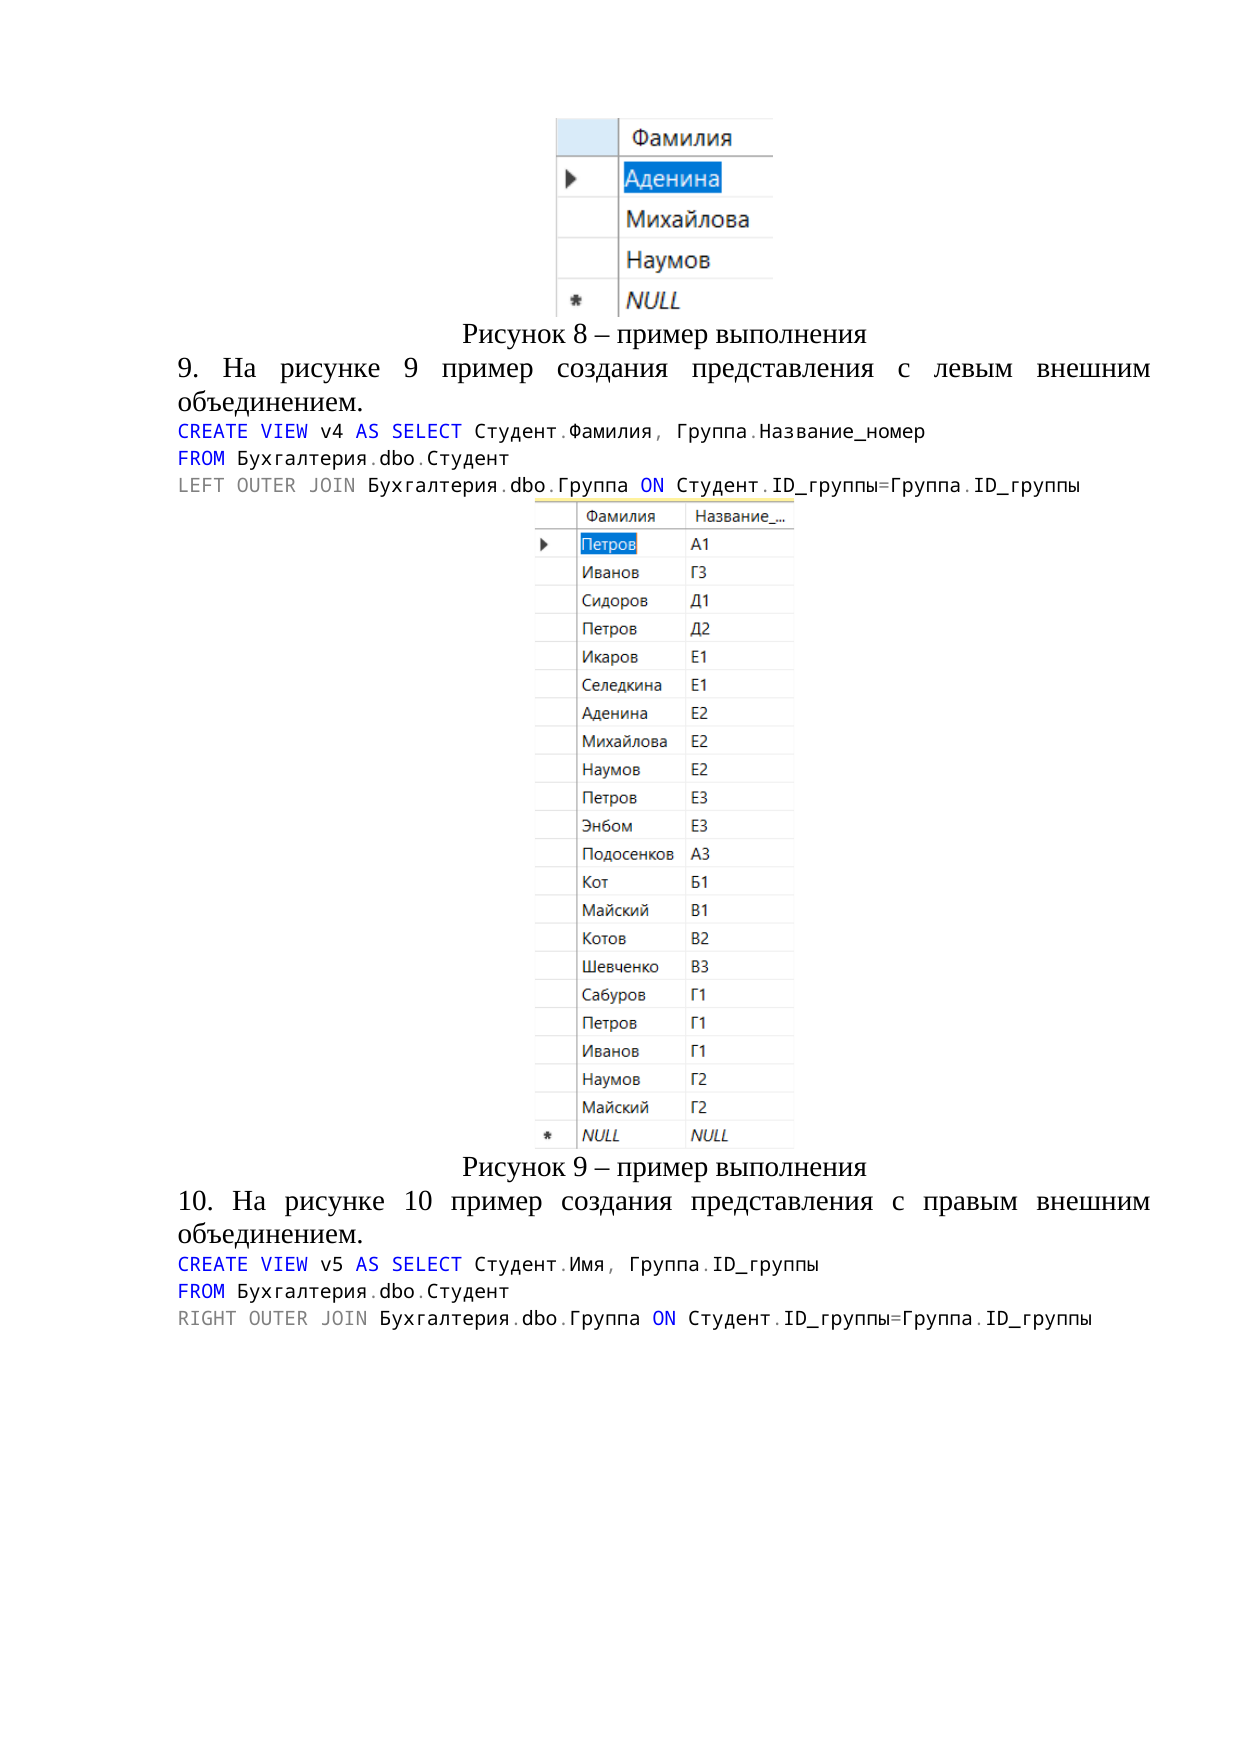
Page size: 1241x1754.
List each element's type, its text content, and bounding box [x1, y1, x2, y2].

picture [555, 118, 773, 317]
text 9. На рисунке 9 пример создания представления с левым внешним объединением. [177, 350, 1152, 417]
text RIGHT OUTER JOIN Бухгалтерия.dbo.Группа ON Студент.ID_группы=Группа.ID_группы [177, 1304, 1152, 1331]
text CREATE VIEW v5 AS SELECT Студент.Имя, Группа.ID_группы [177, 1250, 1152, 1277]
text Рисунок 8 – пример выполнения [177, 118, 1152, 350]
text FROM Бухгалтерия.dbo.Студент [177, 1277, 1152, 1304]
picture [534, 498, 795, 1150]
text CREATE VIEW v4 AS SELECT Студент.Фамилия, Группа.Название_номер [177, 417, 1152, 444]
text FROM Бухгалтерия.dbo.Студент [177, 444, 1152, 471]
text LEFT OUTER JOIN Бухгалтерия.dbo.Группа ON Студент.ID_группы=Группа.ID_группы [177, 471, 1152, 498]
text 10. На рисунке 10 пример создания представления с правым внешним объединением. [177, 1183, 1152, 1250]
